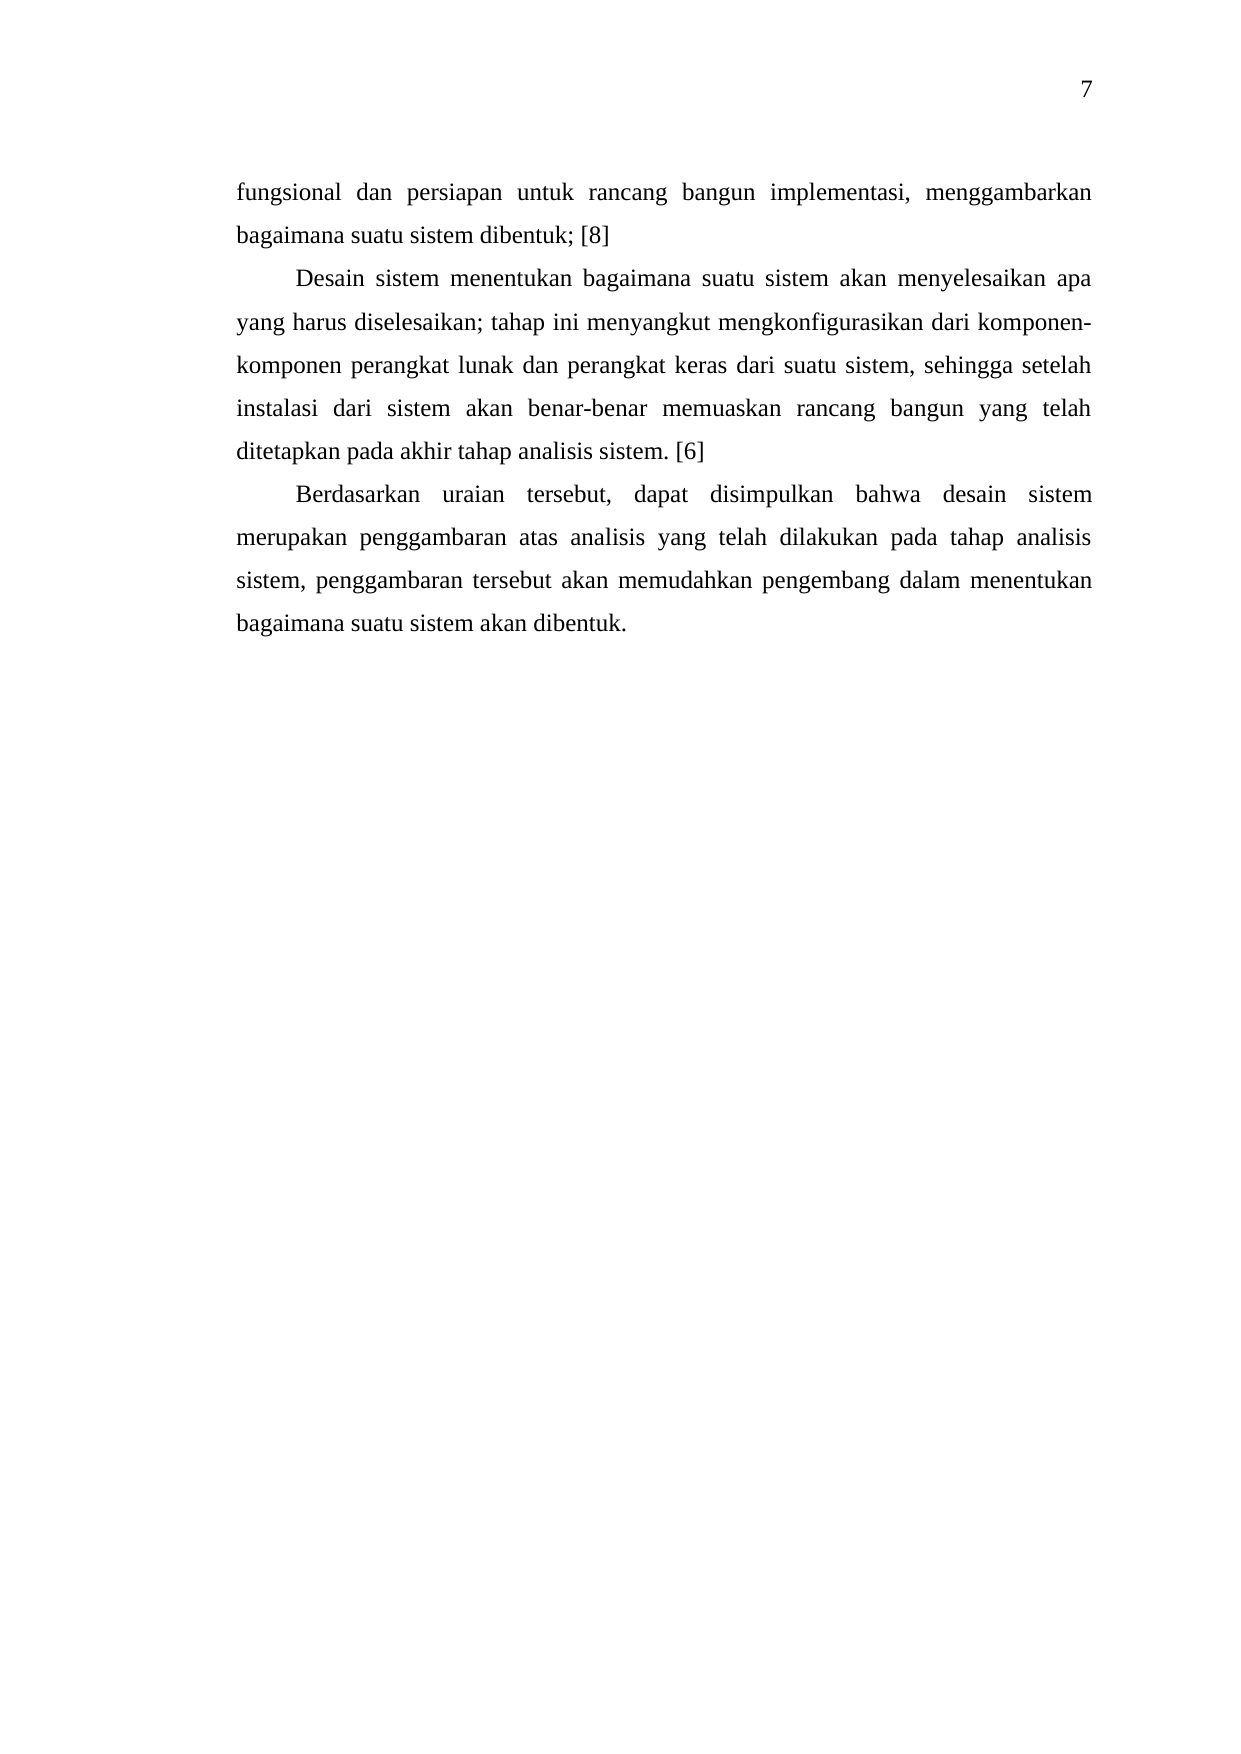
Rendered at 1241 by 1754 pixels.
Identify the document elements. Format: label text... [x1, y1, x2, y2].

text Berdasarkan uraian tersebut, dapat disimpulkan bahwa desain sistem merupakan penggambaran atas analisis yang telah dilakukan pada tahap analisis sistem, penggambaran tersebut akan memudahkan pengembang dalam menentukan bagaimana suatu sistem akan dibentuk. [236, 479, 1092, 637]
text Desain sistem menentukan bagaimana suatu sistem akan menyelesaikan apa yang harus diselesaikan; tahap ini menyangkut mengkonfigurasikan dari komponen-komponen perangkat lunak dan perangkat keras dari suatu sistem, sehingga setelah instalasi dari sistem akan benar-benar memuaskan rancang bangun yang telah ditetapkan pada akhir tahap analisis sistem. [6] [236, 263, 1092, 465]
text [236, 177, 1092, 249]
